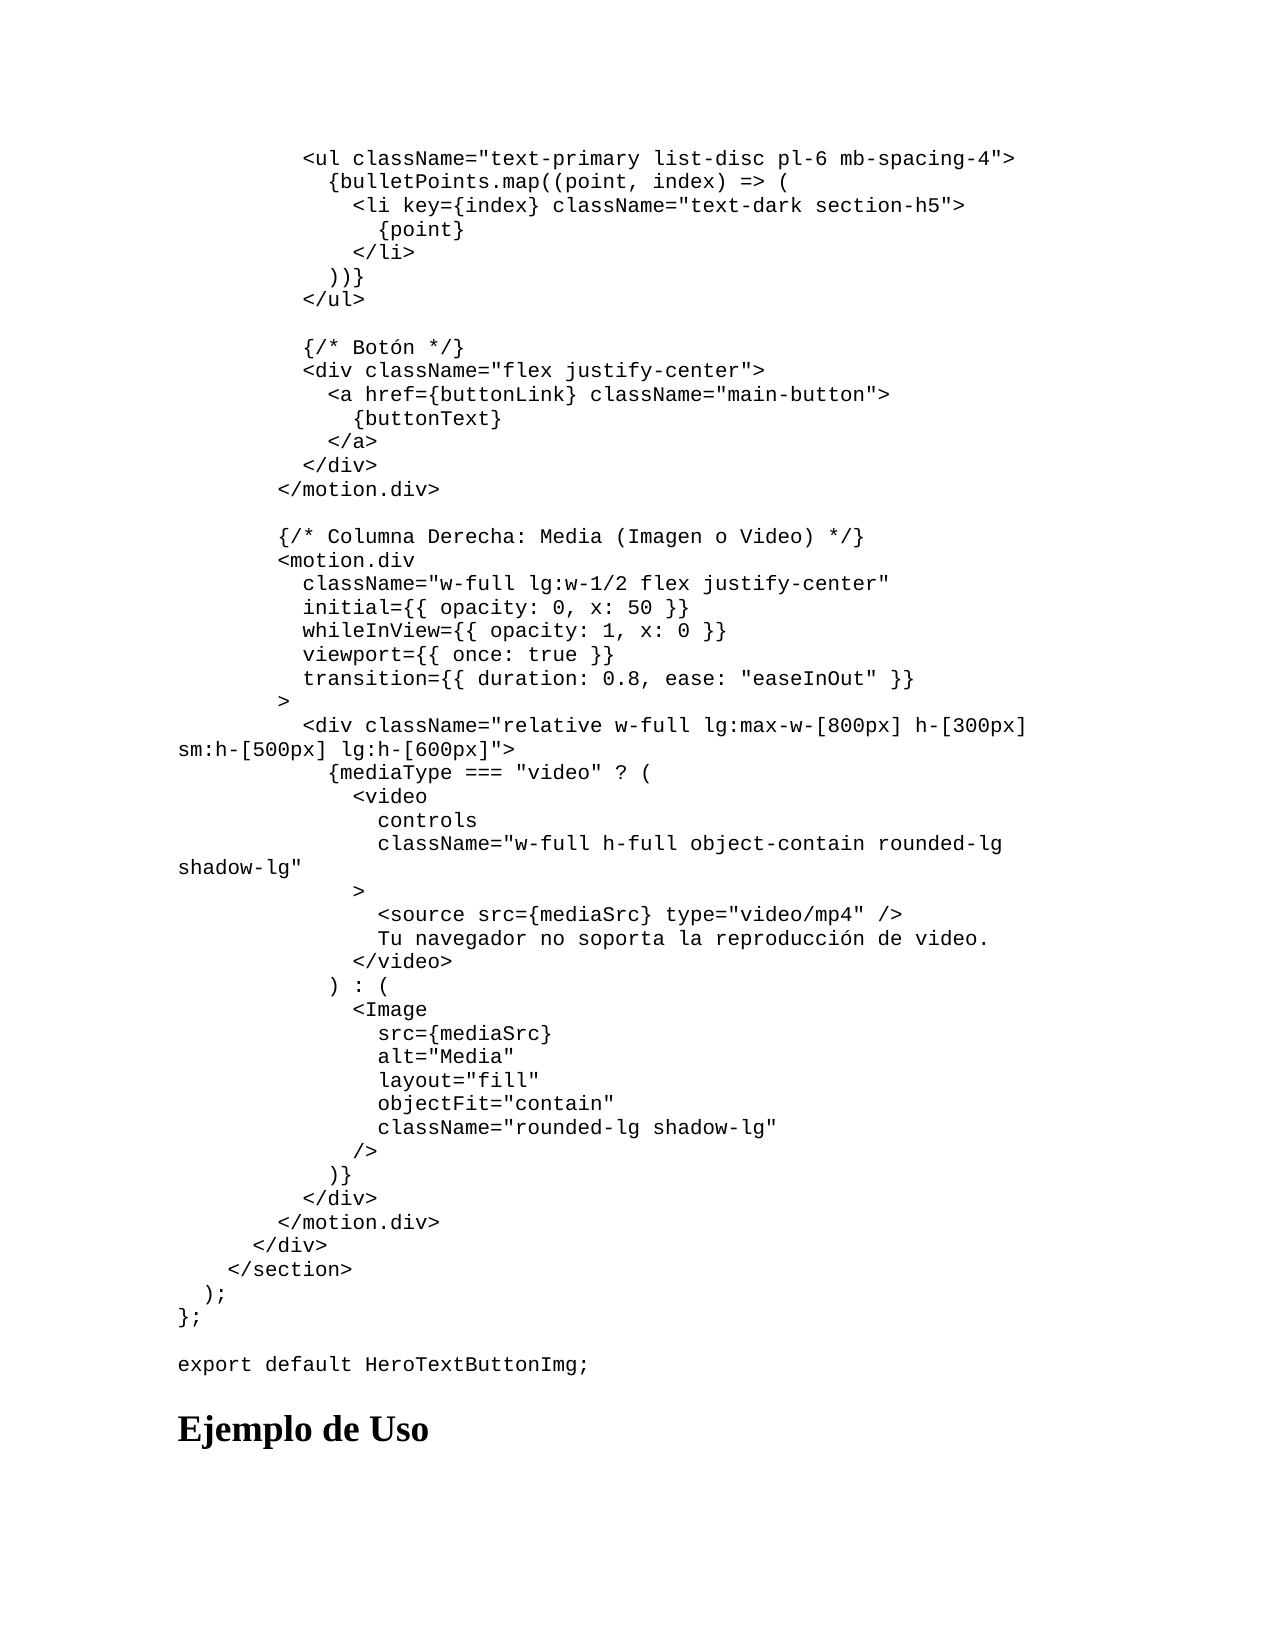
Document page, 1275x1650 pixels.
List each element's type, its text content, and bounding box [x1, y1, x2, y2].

text transition={{ duration: 0.8, ease: "easeInOut" }} [177, 668, 1098, 691]
text <ul className="text-primary list-disc pl-6 mb-spacing-4"> [177, 148, 1098, 171]
text {/* Columna Derecha: Media (Imagen o Video) */} [177, 526, 1098, 549]
text <li key={index} className="text-dark section-h5"> [177, 195, 1098, 218]
text {mediaType === "video" ? ( [177, 762, 1098, 786]
text </div> [177, 455, 1098, 479]
text <source src={mediaSrc} type="video/mp4" /> [177, 904, 1098, 928]
text whileInView={{ opacity: 1, x: 0 }} [177, 621, 1098, 644]
text ))} [177, 266, 1098, 289]
text </motion.div> [177, 1212, 1098, 1235]
text </ul> [177, 289, 1098, 313]
text {bulletPoints.map((point, index) => ( [177, 171, 1098, 195]
text )} [177, 1164, 1098, 1188]
text className="w-full lg:w-1/2 flex justify-center" [177, 573, 1098, 597]
text {buttonText} [177, 408, 1098, 431]
text className="rounded-lg shadow-lg" [177, 1117, 1098, 1141]
text initial={{ opacity: 0, x: 50 }} [177, 597, 1098, 621]
text <a href={buttonLink} className="main-button"> [177, 384, 1098, 408]
text alt="Media" [177, 1046, 1098, 1070]
text {/* Botón */} [177, 337, 1098, 360]
text > [177, 881, 1098, 904]
text Tu navegador no soporta la reproducción de video. [177, 928, 1098, 952]
text src={mediaSrc} [177, 1022, 1098, 1046]
text <video [177, 786, 1098, 810]
text ) : ( [177, 975, 1098, 999]
text {point} [177, 218, 1098, 242]
text viewport={{ once: true }} [177, 644, 1098, 668]
text objectFit="contain" [177, 1093, 1098, 1117]
text }; [177, 1306, 1098, 1330]
text </motion.div> [177, 479, 1098, 502]
text Ejemplo de Uso [177, 1406, 1098, 1449]
text > [177, 691, 1098, 715]
text layout="fill" [177, 1070, 1098, 1093]
text </li> [177, 242, 1098, 266]
text </div> [177, 1235, 1098, 1259]
text controls [177, 810, 1098, 833]
text </section> [177, 1259, 1098, 1283]
text <Image [177, 999, 1098, 1022]
text ); [177, 1283, 1098, 1306]
text </video> [177, 952, 1098, 975]
text <div className="relative w-full lg:max-w-[800px] h-[300px] sm:h-[500px] lg:h-[600px]"> [177, 715, 1098, 762]
text /> [177, 1141, 1098, 1164]
text <motion.div [177, 549, 1098, 573]
text <div className="flex justify-center"> [177, 360, 1098, 384]
text export default HeroTextButtonImg; [177, 1353, 1098, 1377]
text </a> [177, 431, 1098, 455]
text className="w-full h-full object-contain rounded-lg shadow-lg" [177, 833, 1098, 881]
text </div> [177, 1188, 1098, 1212]
